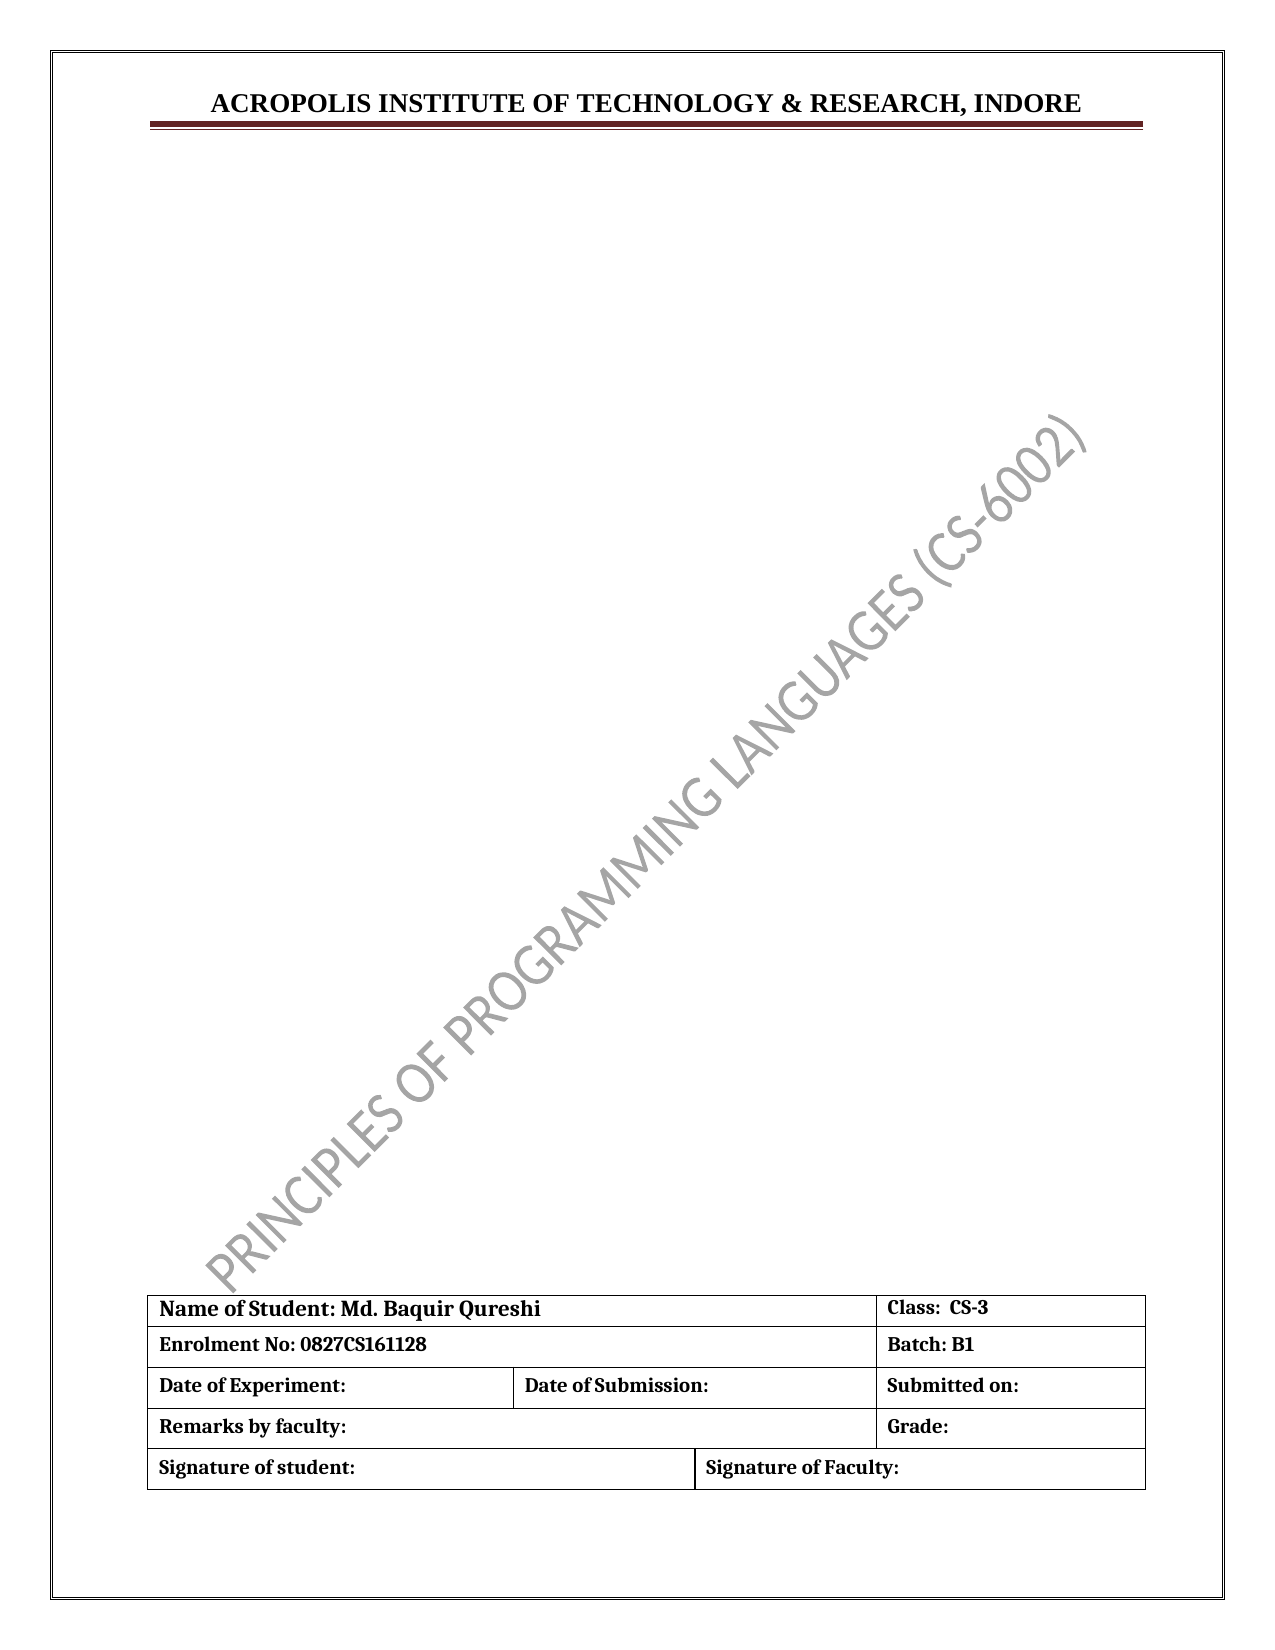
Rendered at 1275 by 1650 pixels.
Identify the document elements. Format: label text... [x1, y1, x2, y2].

table_header Class: CS-3 [877, 1296, 1145, 1326]
table_cell Batch: B1 [877, 1327, 1145, 1367]
table_cell Enrolment No: 0827CS161128 [148, 1327, 876, 1367]
table_cell Date of Submission: [514, 1368, 876, 1407]
table_cell Signature of Faculty: [696, 1449, 1145, 1489]
table_cell Submitted on: [877, 1368, 1145, 1407]
table_header Name of Student: Md. Baquir Qureshi [148, 1296, 876, 1326]
table_cell Signature of student: [148, 1449, 694, 1489]
table_cell Grade: [877, 1409, 1145, 1448]
table_cell Date of Experiment: [148, 1368, 513, 1407]
table_cell Remarks by faculty: [148, 1409, 876, 1448]
